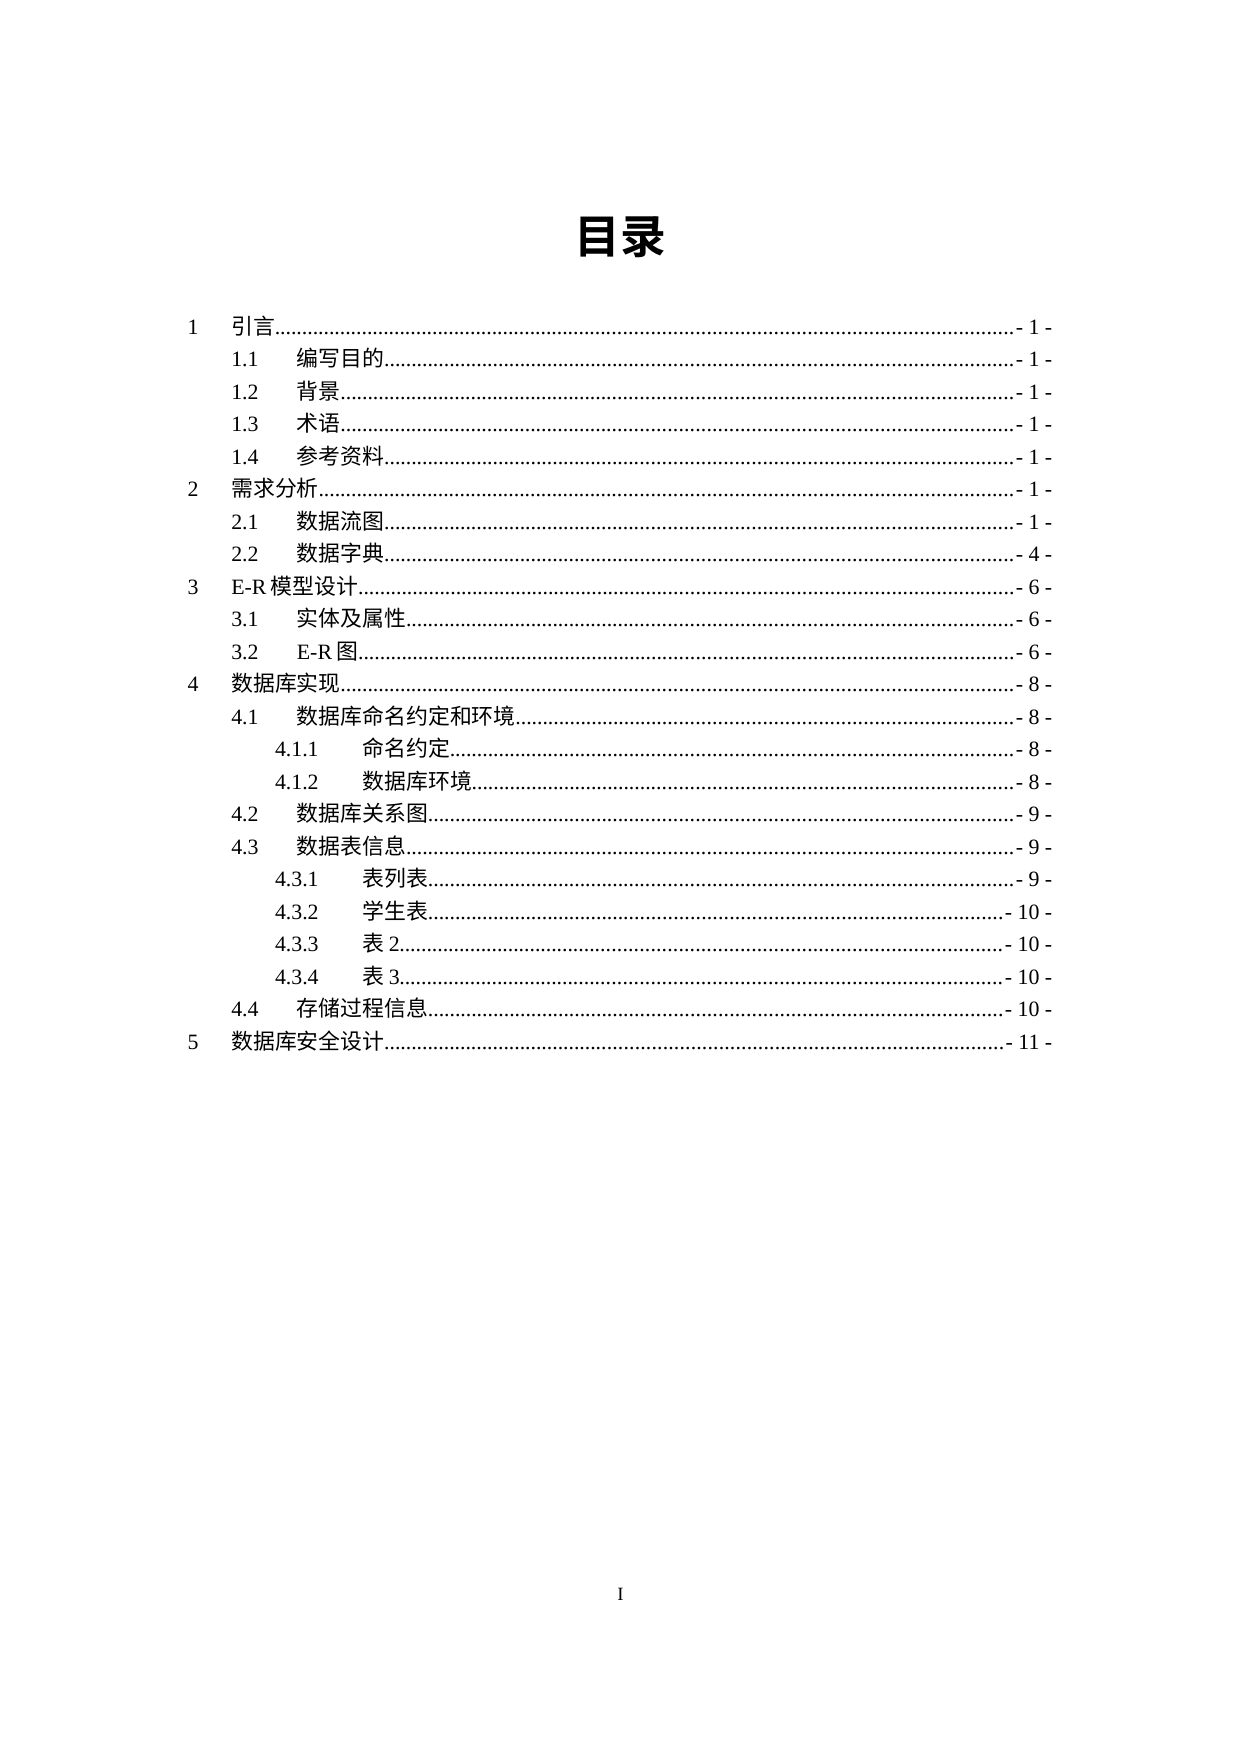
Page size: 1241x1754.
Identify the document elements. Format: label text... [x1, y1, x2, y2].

text 5 数据库安全设计 - 11 - [187, 1023, 1053, 1056]
text 3.1 实体及属性 - 6 - [231, 601, 1053, 633]
text 4 数据库实现 - 8 - [187, 666, 1053, 698]
text 1.3 术语 - 1 - [231, 406, 1053, 438]
text 4.3 数据表信息 - 9 - [231, 828, 1053, 861]
text 2.1 数据流图 - 1 - [231, 503, 1053, 536]
text 2 需求分析 - 1 - [187, 471, 1053, 503]
text 3.2 E-R图 - 6 - [231, 633, 1053, 666]
text 4.3.2 学生表 - 10 - [275, 893, 1053, 926]
text 3 E-R模型设计 - 6 - [187, 568, 1053, 601]
text 1.4 参考资料 - 1 - [231, 438, 1053, 471]
subtitle 目录 [187, 185, 1053, 282]
text 1 引言 - 1 - [187, 308, 1053, 341]
text 2.2 数据字典 - 4 - [231, 536, 1053, 568]
text 1.1 编写目的 - 1 - [231, 341, 1053, 373]
text 4.4 存储过程信息 - 10 - [231, 991, 1053, 1023]
text 4.1 数据库命名约定和环境 - 8 - [231, 698, 1053, 731]
text 4.3.4 表3 - 10 - [275, 958, 1053, 991]
text 4.3.3 表2 - 10 - [275, 926, 1053, 958]
text 4.2 数据库关系图 - 9 - [231, 796, 1053, 828]
text 4.3.1 表列表 - 9 - [275, 861, 1053, 893]
text 4.1.1 命名约定 - 8 - [275, 731, 1053, 763]
text 4.1.2 数据库环境 - 8 - [275, 763, 1053, 796]
text 1.2 背景 - 1 - [231, 373, 1053, 406]
